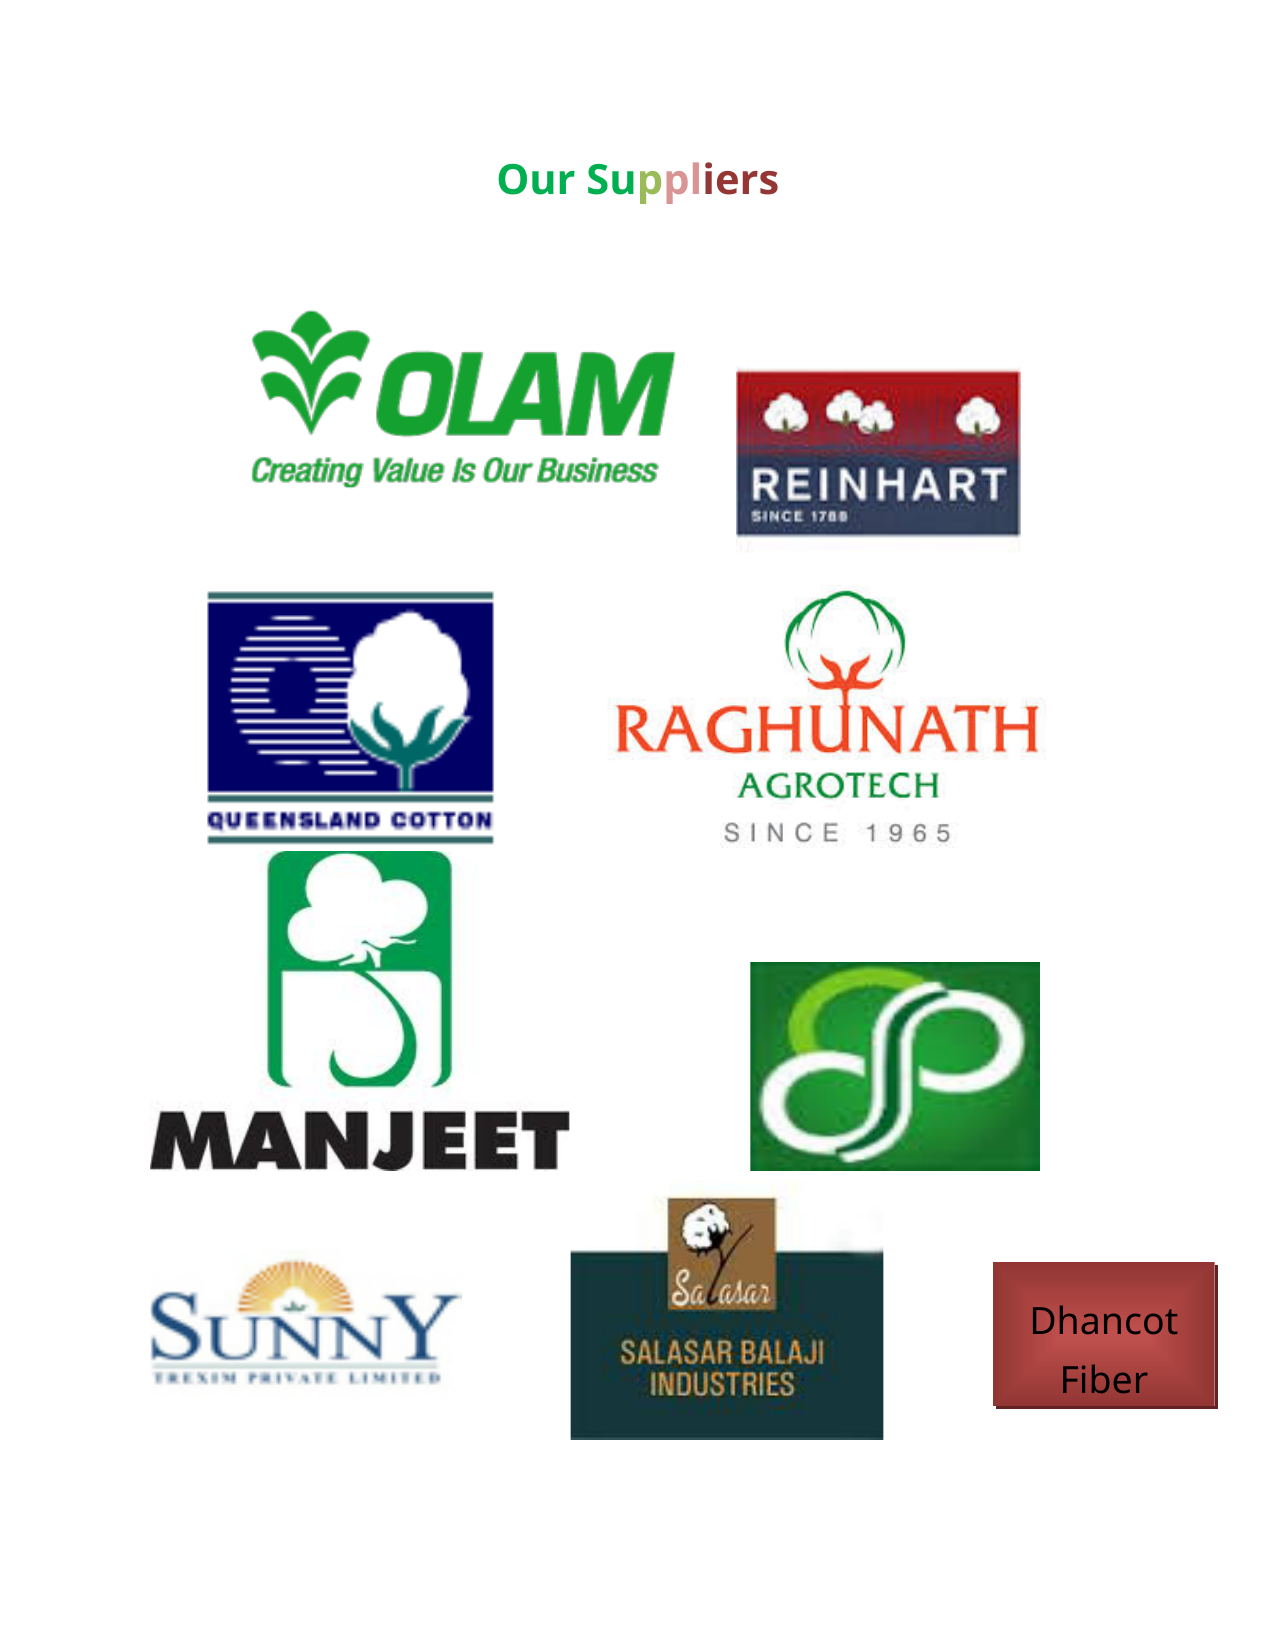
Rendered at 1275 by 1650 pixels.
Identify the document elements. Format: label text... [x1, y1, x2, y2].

picture [150, 851, 570, 1171]
picture [736, 347, 1021, 561]
picture [150, 1202, 462, 1440]
picture [206, 590, 497, 848]
picture [222, 290, 695, 561]
picture [750, 962, 1040, 1171]
picture [595, 585, 1065, 848]
text Our Suppliers [150, 150, 1125, 207]
picture [570, 1180, 884, 1440]
